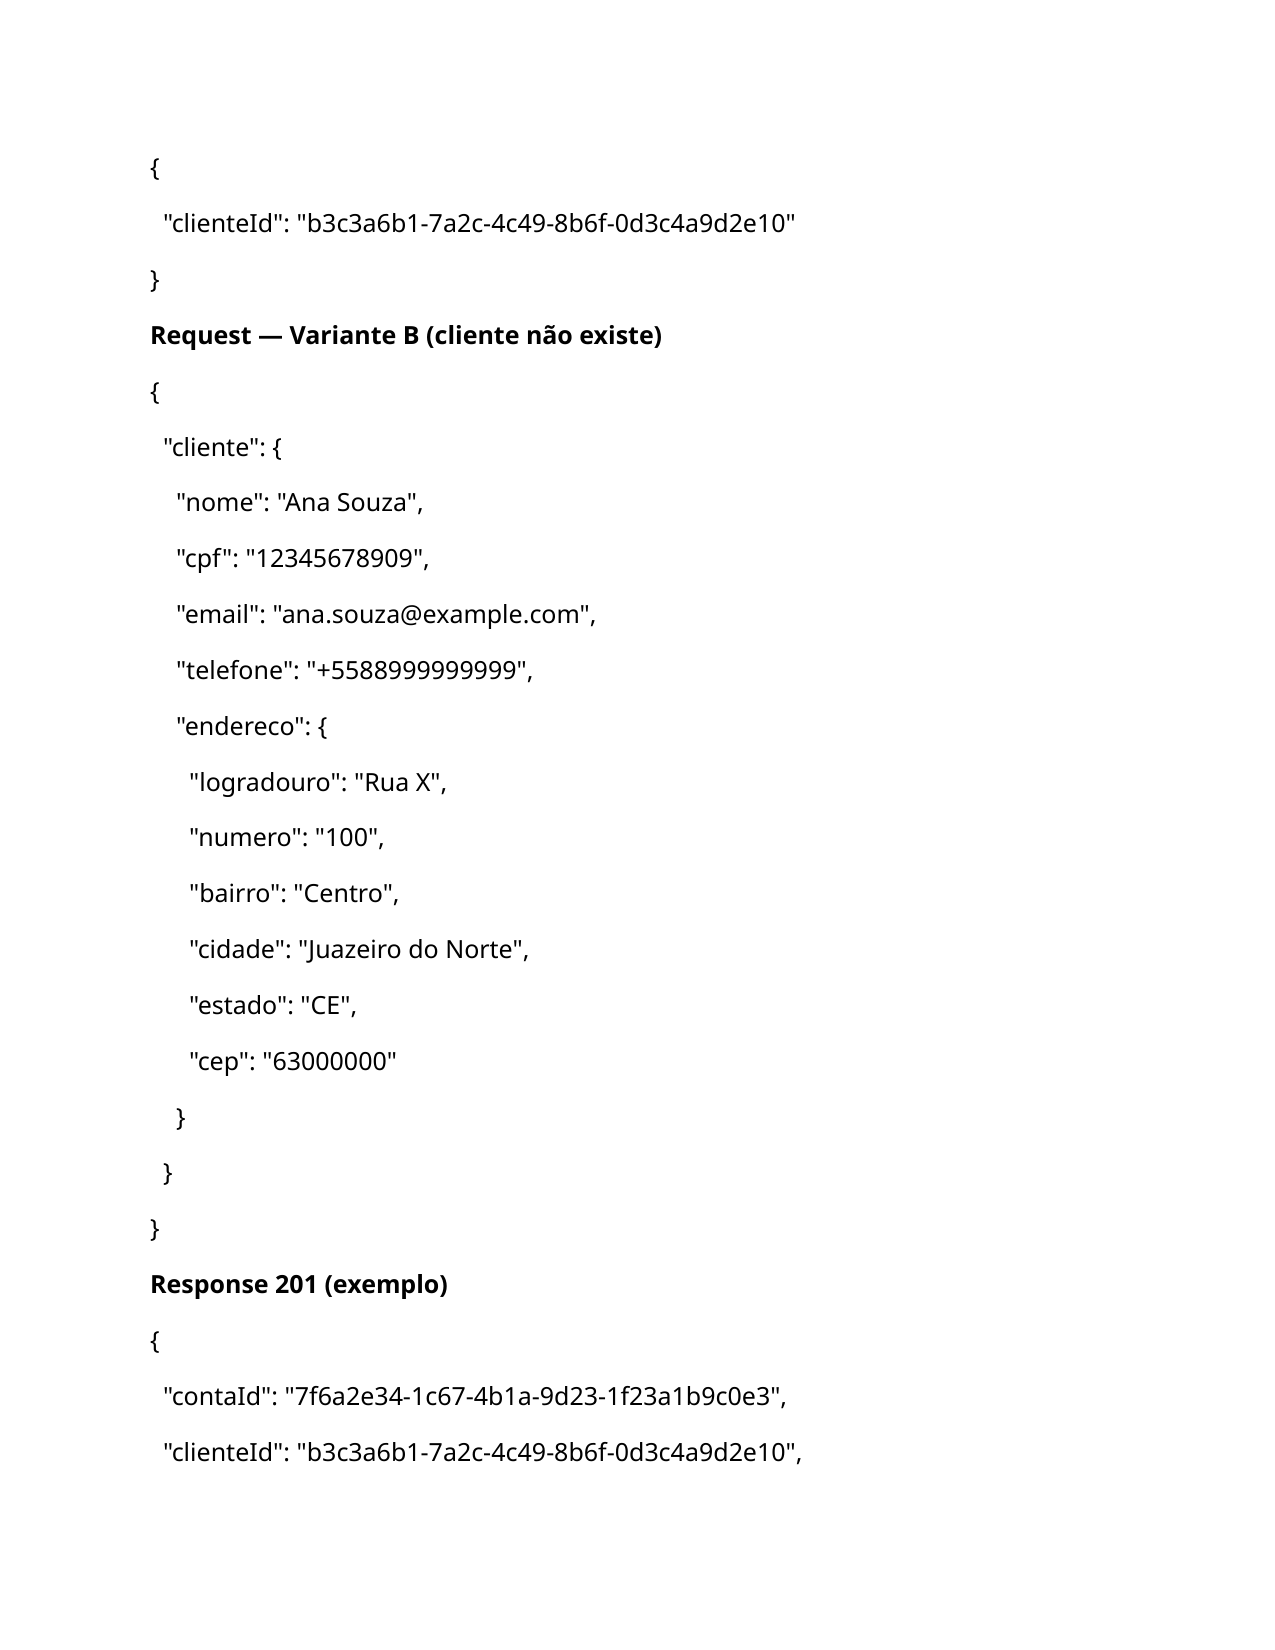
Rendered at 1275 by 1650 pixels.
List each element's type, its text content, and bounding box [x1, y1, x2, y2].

text { [150, 150, 1125, 184]
text "email": "ana.souza@example.com", [150, 597, 1125, 631]
text "bairro": "Centro", [150, 876, 1125, 910]
text "logradouro": "Rua X", [150, 764, 1125, 798]
text "contaId": "7f6a2e34-1c67-4b1a-9d23-1f23a1b9c0e3", [150, 1378, 1125, 1412]
text "cidade": "Juazeiro do Norte", [150, 932, 1125, 966]
text Request — Variante B (cliente não existe) [150, 317, 1125, 352]
text "cep": "63000000" [150, 1043, 1125, 1077]
text } [150, 262, 1125, 296]
text Response 201 (exemplo) [150, 1267, 1125, 1301]
text { [150, 1322, 1125, 1357]
text } [150, 1099, 1125, 1133]
text "numero": "100", [150, 820, 1125, 854]
text "clienteId": "b3c3a6b1-7a2c-4c49-8b6f-0d3c4a9d2e10", [150, 1434, 1125, 1468]
text } [150, 1155, 1125, 1189]
text "cliente": { [150, 429, 1125, 463]
text } [150, 1211, 1125, 1245]
text "endereco": { [150, 708, 1125, 742]
text { [150, 373, 1125, 407]
text "nome": "Ana Souza", [150, 485, 1125, 519]
text "telefone": "+5588999999999", [150, 652, 1125, 687]
text "clienteId": "b3c3a6b1-7a2c-4c49-8b6f-0d3c4a9d2e10" [150, 206, 1125, 240]
text "estado": "CE", [150, 987, 1125, 1022]
text "cpf": "12345678909", [150, 541, 1125, 575]
